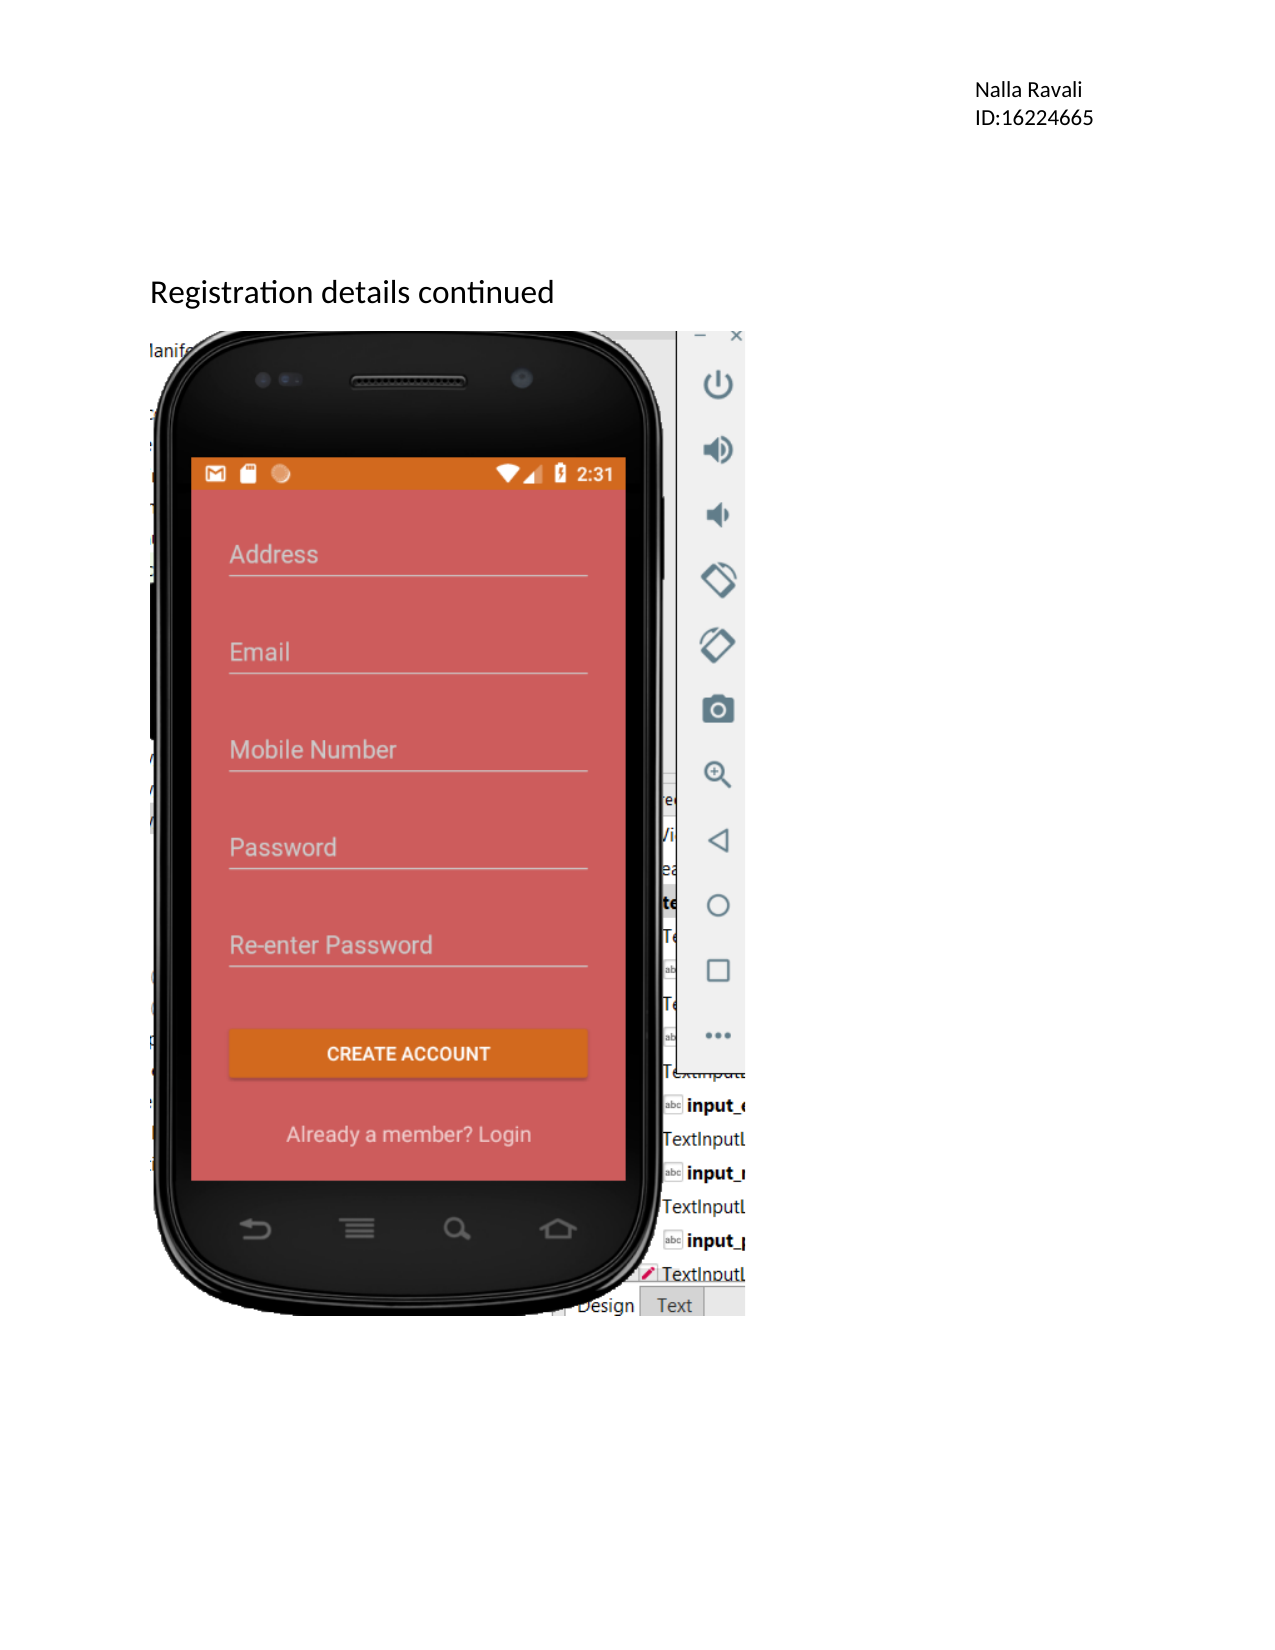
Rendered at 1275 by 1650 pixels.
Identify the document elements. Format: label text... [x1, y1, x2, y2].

text Registration details continued [150, 271, 1125, 312]
picture [150, 331, 746, 1316]
